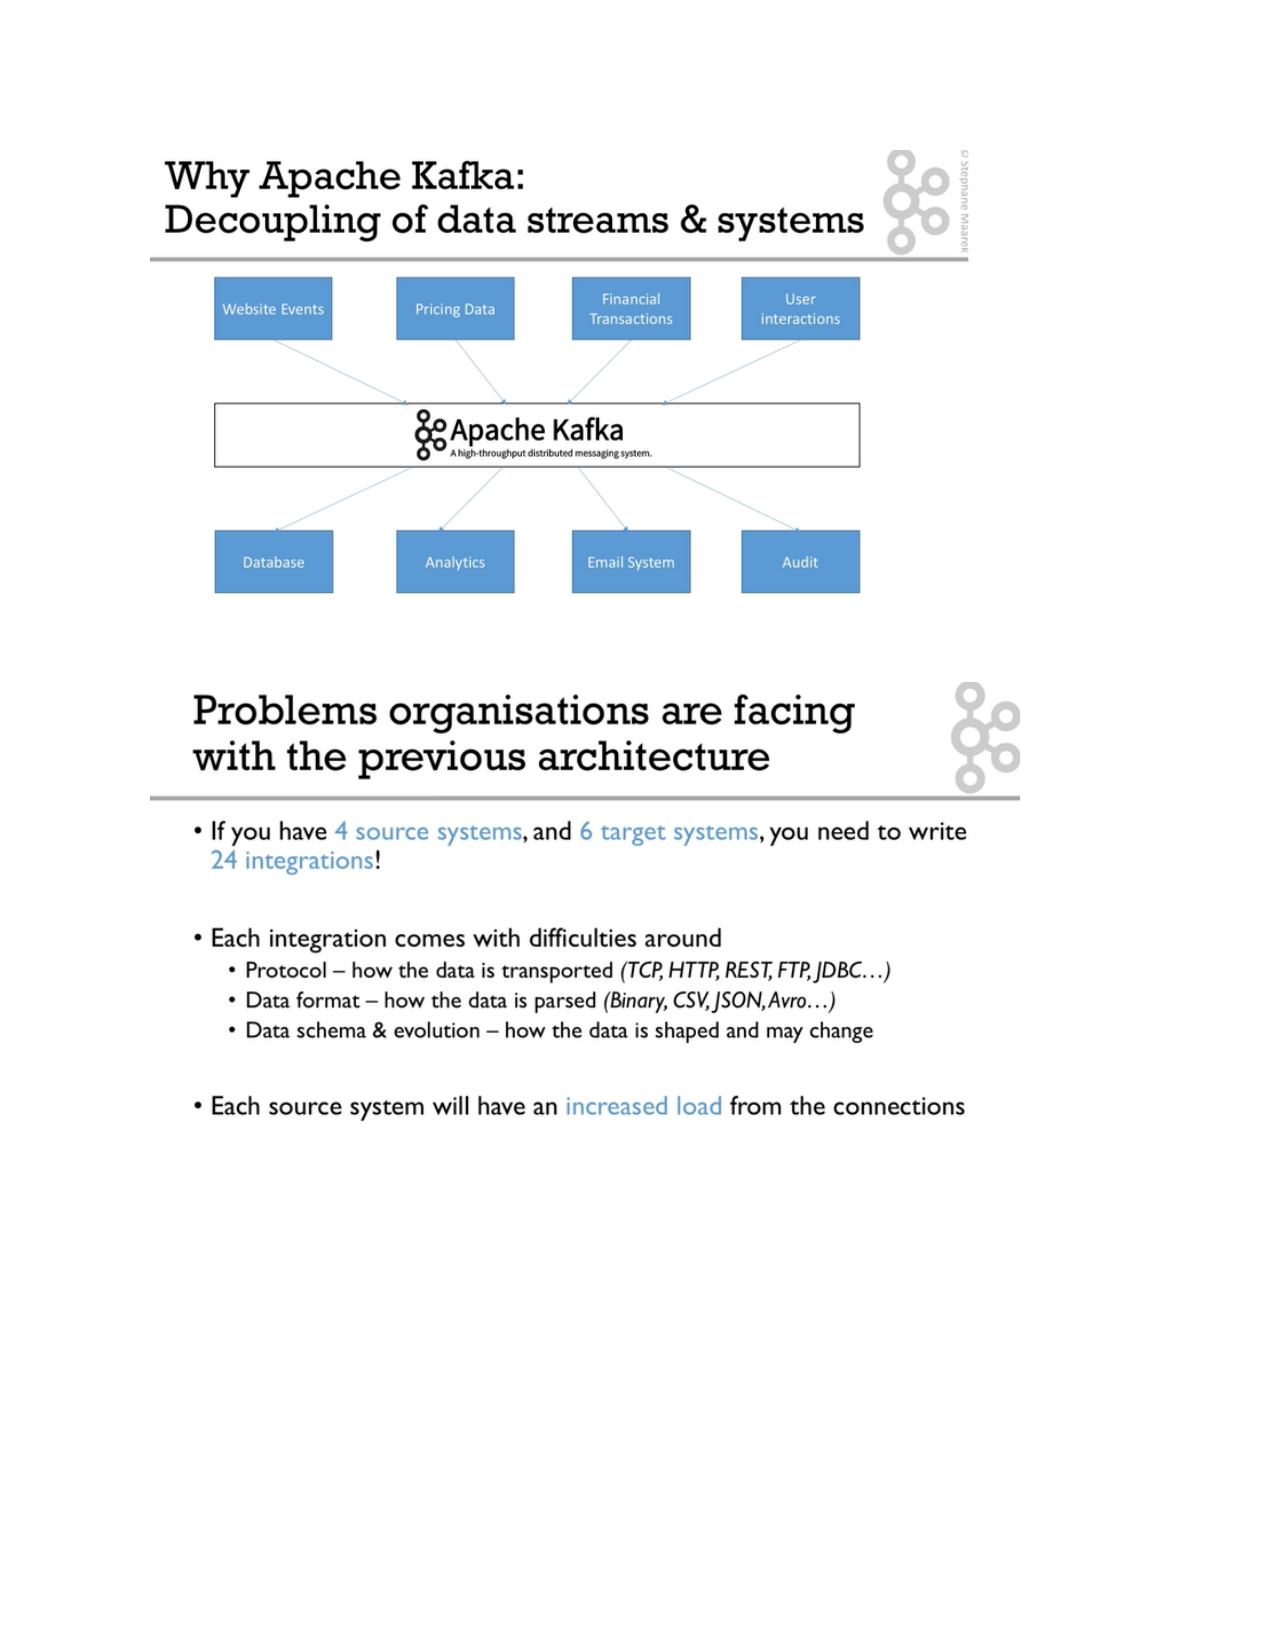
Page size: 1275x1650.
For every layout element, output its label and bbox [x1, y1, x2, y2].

picture [150, 682, 1021, 1160]
picture [150, 150, 969, 618]
